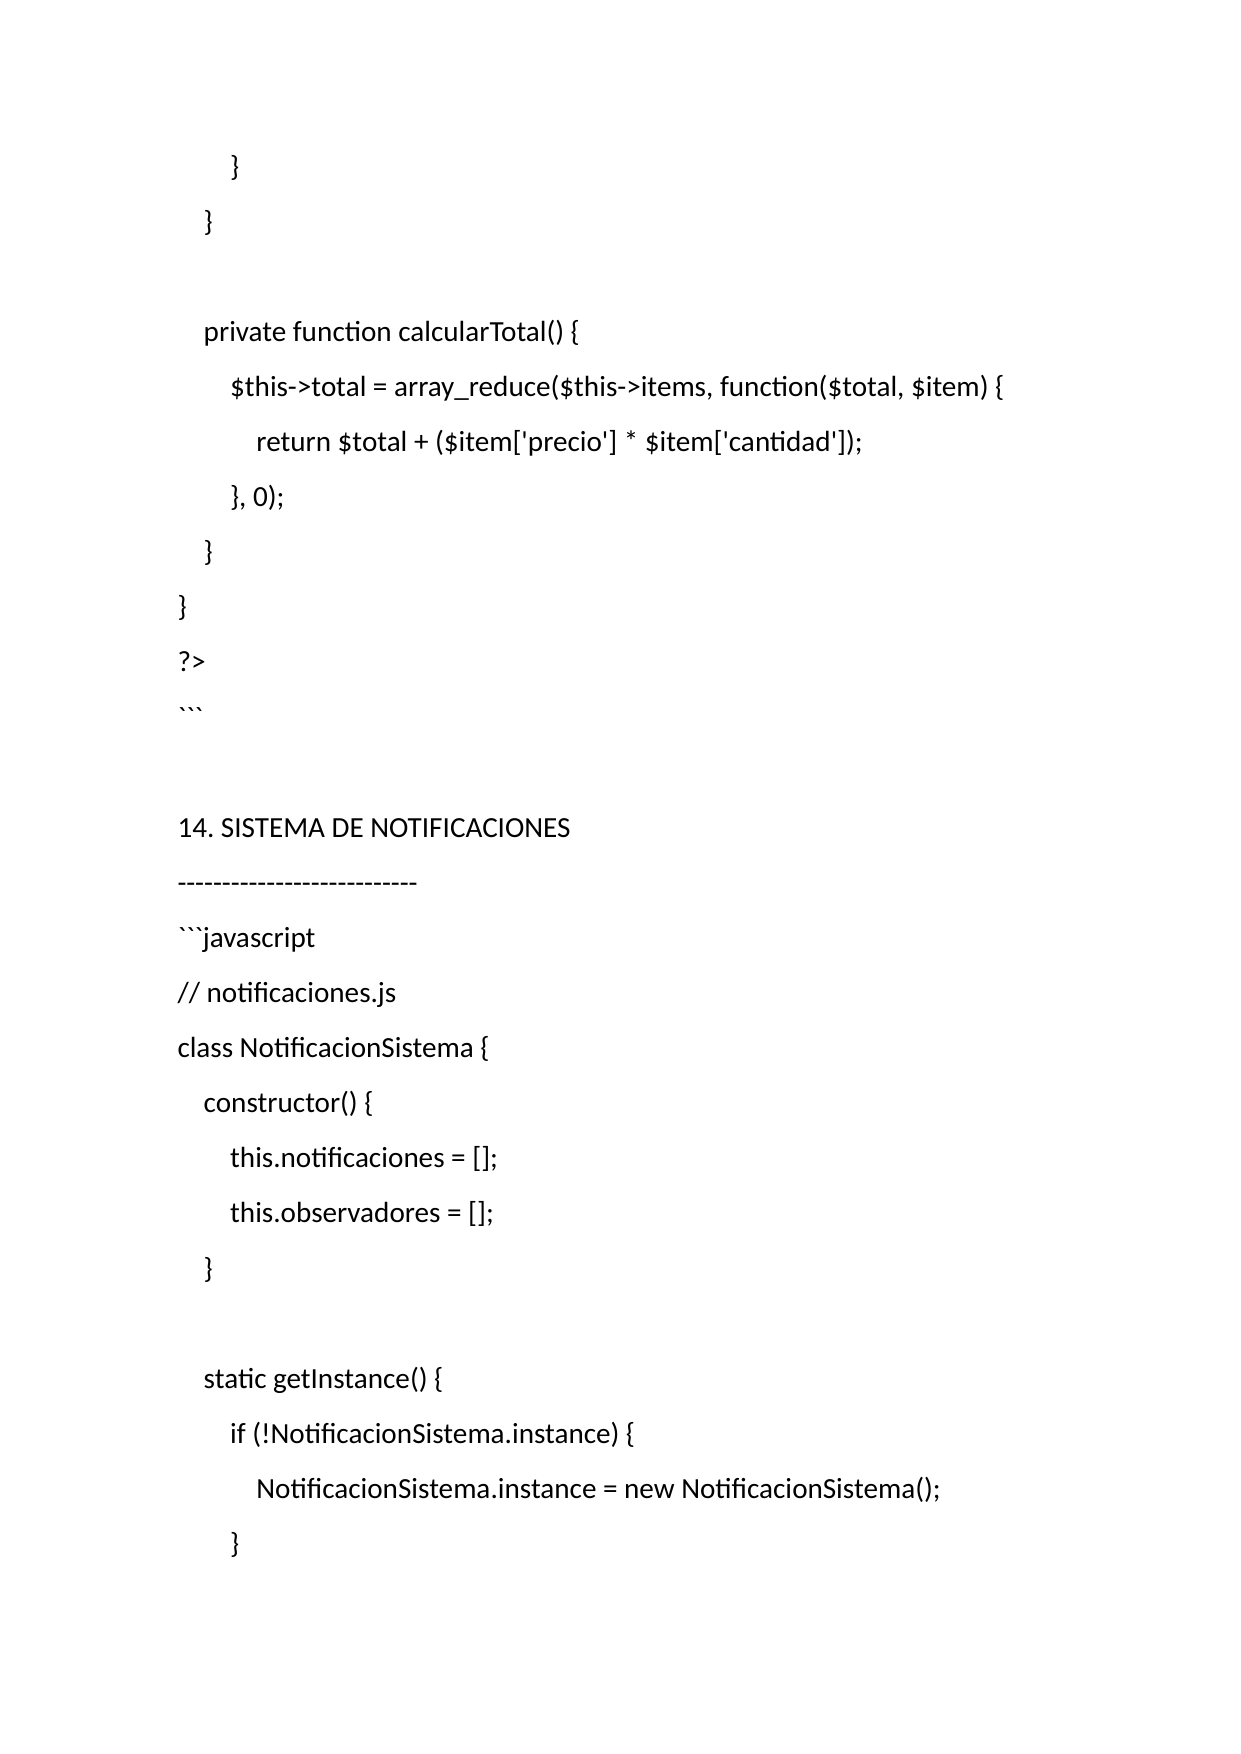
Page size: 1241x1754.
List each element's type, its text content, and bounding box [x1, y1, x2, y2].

text } [177, 148, 1063, 183]
text // notificaciones.js [177, 974, 1063, 1010]
text } [177, 203, 1063, 238]
text static getInstance() { [177, 1360, 1063, 1396]
text --------------------------- [177, 864, 1063, 899]
text NotificacionSistema.instance = new NotificacionSistema(); [177, 1470, 1063, 1506]
text } [177, 533, 1063, 569]
text this.notificaciones = []; [177, 1139, 1063, 1175]
text 14. SISTEMA DE NOTIFICACIONES [177, 809, 1063, 844]
text private function calcularTotal() { [177, 313, 1063, 348]
text $this->total = array_reduce($this->items, function($total, $item) { [177, 368, 1063, 404]
text ```javascript [177, 919, 1063, 955]
text if (!NotificacionSistema.instance) { [177, 1415, 1063, 1451]
text constructor() { [177, 1084, 1063, 1120]
text } [177, 588, 1063, 624]
text }, 0); [177, 478, 1063, 514]
text this.observadores = []; [177, 1194, 1063, 1230]
text } [177, 1250, 1063, 1285]
text ?> [177, 643, 1063, 679]
text class NotificacionSistema { [177, 1029, 1063, 1065]
text } [177, 1525, 1063, 1561]
text ``` [177, 699, 1063, 734]
text return $total + ($item['precio'] * $item['cantidad']); [177, 423, 1063, 459]
